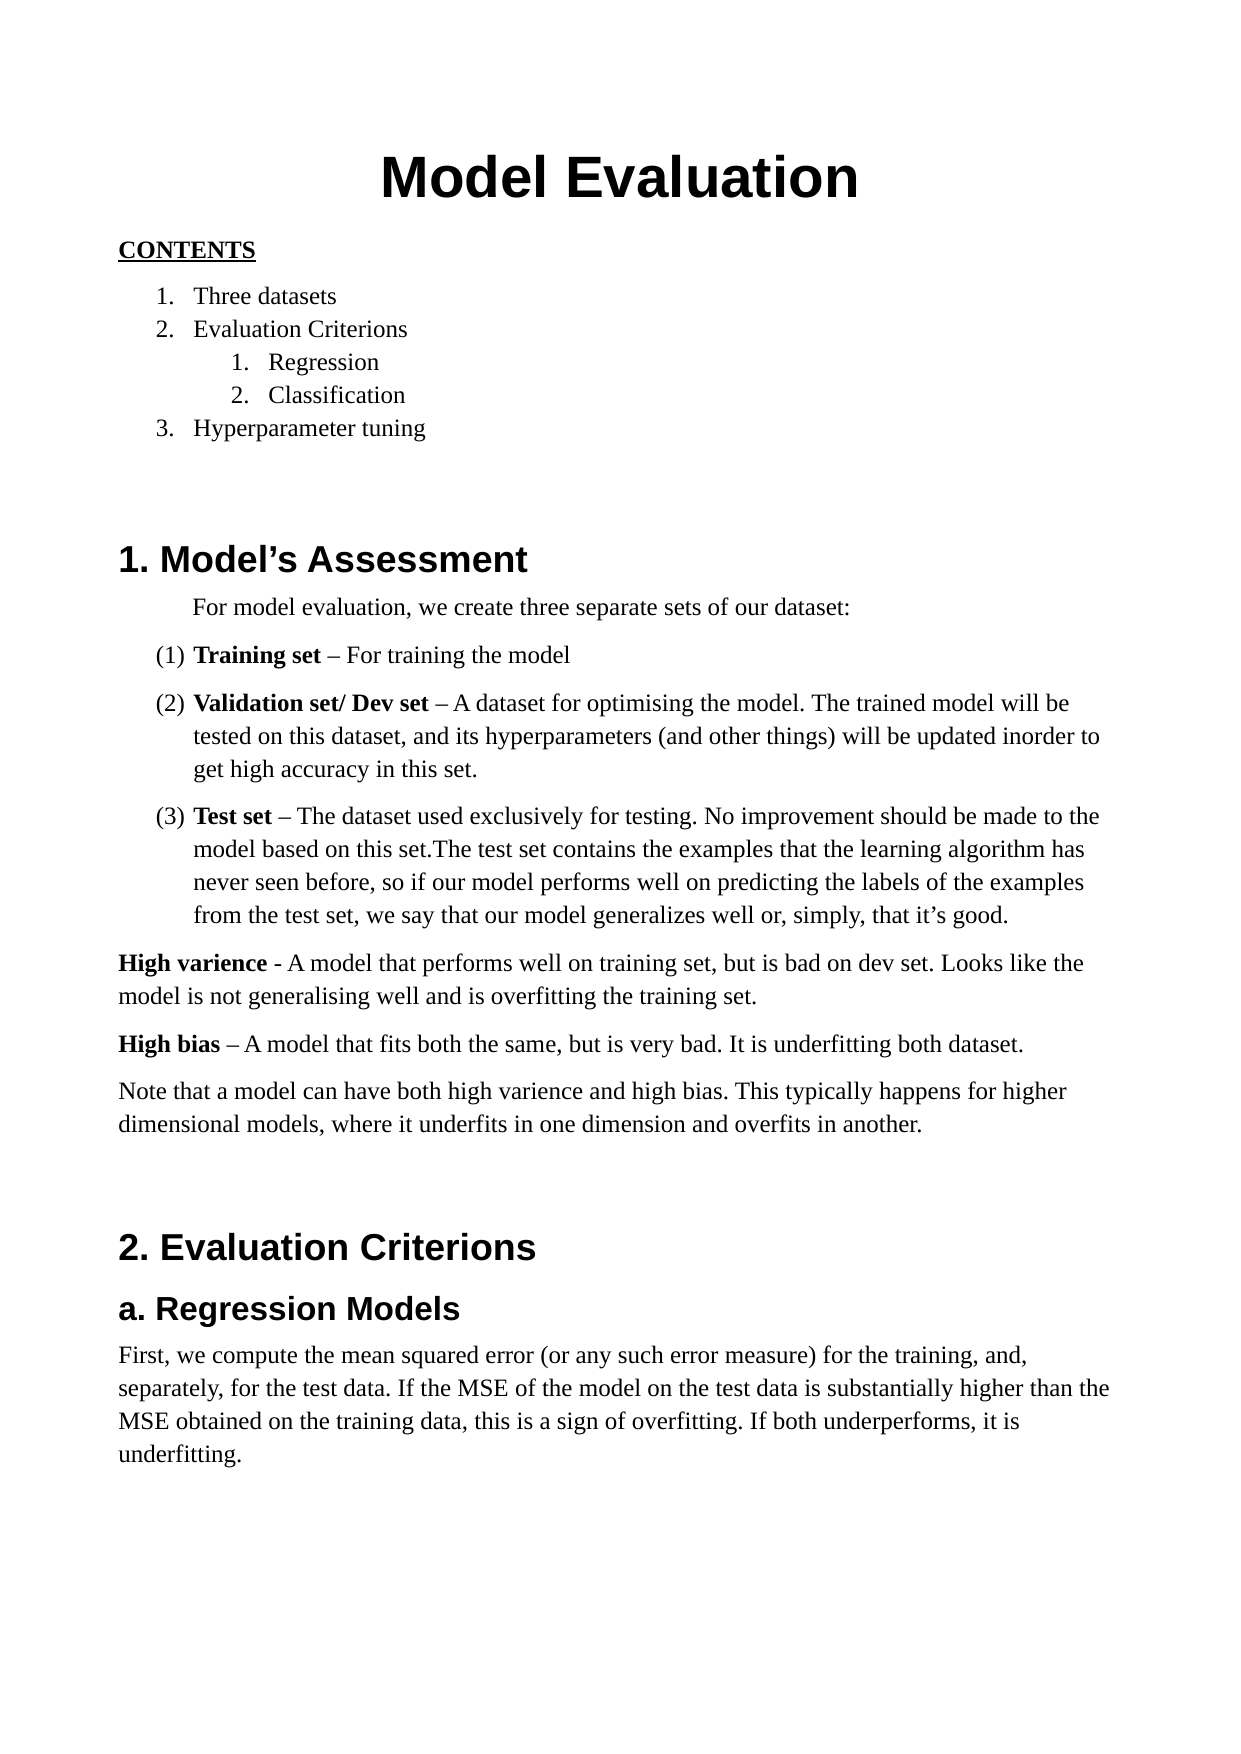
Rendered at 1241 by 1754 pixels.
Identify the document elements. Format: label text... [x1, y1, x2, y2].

list Three datasets [156, 281, 1122, 309]
subtitle 2. Evaluation Criterions [118, 1225, 1122, 1268]
list Evaluation Criterions [156, 314, 1122, 342]
text First, we compute the mean squared error (or any such error measure) for the training, and, separately, for the test data. If the MSE of the model on the test data is substantially higher than the MSE obtained on the training data, this is a sign of overfitting. If both underperforms, it is underfitting. [118, 1340, 1122, 1468]
list Test set – The dataset used exclusively for testing. No improvement should be made to the model based on this set.The test set contains the examples that the learning algorithm has never seen before, so if our model performs well on predicting the labels of the examples from the test set, we say that our model generalizes well or, simply, that it’s good. [156, 801, 1122, 929]
list Regression [231, 347, 1122, 376]
list Hyperparameter tuning [156, 413, 1122, 442]
list Training set – For training the model [156, 640, 1122, 669]
text High varience - A model that performs well on training set, but is bad on dev set. Looks like the model is not generalising well and is overfitting the training set. [118, 948, 1122, 1010]
list Classification [231, 380, 1122, 408]
text CONTENTS [118, 235, 1122, 264]
text Note that a model can have both high varience and high bias. This typically happens for higher dimensional models, where it underfits in one dimension and overfits in another. [118, 1076, 1122, 1138]
list For model evaluation, we create three separate sets of our dataset: [118, 592, 1122, 621]
title Model Evaluation [118, 143, 1122, 210]
subtitle a. Regression Models [118, 1289, 1122, 1328]
text High bias – A model that fits both the same, but is very bad. It is underfitting both dataset. [118, 1029, 1122, 1057]
list Validation set/ Dev set – A dataset for optimising the model. The trained model will be tested on this dataset, and its hyperparameters (and other things) will be updated inorder to get high accuracy in this set. [156, 688, 1122, 782]
subtitle 1. Model’s Assessment [118, 537, 1122, 580]
